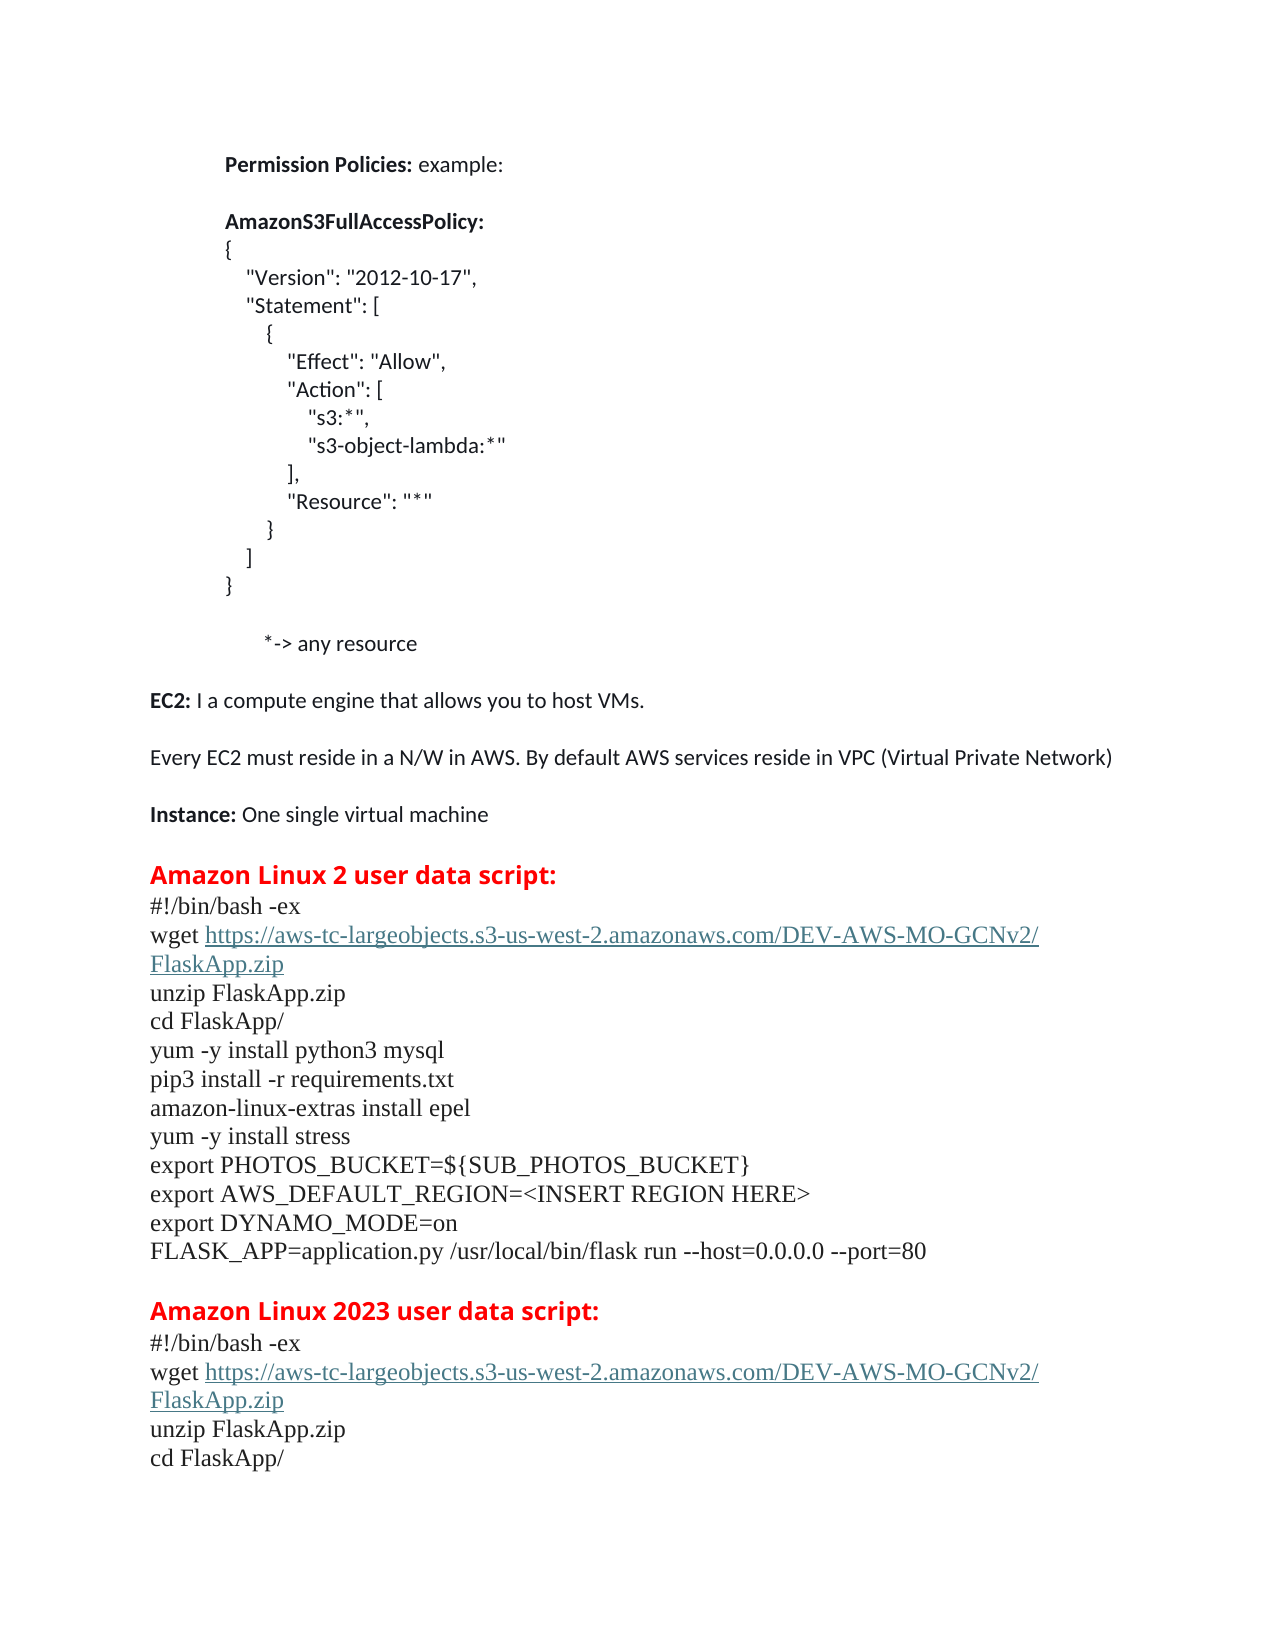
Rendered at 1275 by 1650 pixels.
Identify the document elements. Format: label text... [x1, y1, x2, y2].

text cd FlaskApp/ [150, 1443, 1125, 1472]
text "Effect": "Allow", [225, 347, 1125, 375]
text Every EC2 must reside in a N/W in AWS. By default AWS services reside in VPC (Virtual Private Network) [150, 743, 1125, 771]
text { [225, 235, 1125, 263]
text export DYNAMO_MODE=on [150, 1208, 1125, 1236]
text Permission Policies: example: [225, 150, 1125, 178]
text export AWS_DEFAULT_REGION=<INSERT REGION HERE> [150, 1179, 1125, 1208]
text ], [225, 459, 1125, 487]
text Amazon Linux 2 user data script: [150, 857, 1125, 891]
text ] [225, 543, 1125, 571]
text unzip FlaskApp.zip [150, 978, 1125, 1006]
text amazon-linux-extras install epel [150, 1093, 1125, 1121]
text "Version": "2012-10-17", [225, 263, 1125, 291]
text unzip FlaskApp.zip [150, 1414, 1125, 1443]
text wget https://aws-tc-largeobjects.s3-us-west-2.amazonaws.com/DEV-AWS-MO-GCNv2/FlaskApp.zip [150, 1357, 1125, 1414]
text Instance: One single virtual machine [150, 800, 1125, 828]
text "s3:*", [225, 403, 1125, 431]
text export PHOTOS_BUCKET=${SUB_PHOTOS_BUCKET} [150, 1150, 1125, 1179]
text "Resource": "*" [225, 487, 1125, 515]
text EC2: I a compute engine that allows you to host VMs. [150, 686, 1125, 714]
text } [225, 571, 1125, 599]
text wget https://aws-tc-largeobjects.s3-us-west-2.amazonaws.com/DEV-AWS-MO-GCNv2/FlaskApp.zip [150, 920, 1125, 978]
text #!/bin/bash -ex [150, 1328, 1125, 1357]
text "s3-object-lambda:*" [225, 431, 1125, 459]
text } [225, 515, 1125, 543]
text yum -y install stress [150, 1121, 1125, 1150]
list *-> any resource [262, 629, 1125, 657]
text "Statement": [ [225, 291, 1125, 319]
text pip3 install -r requirements.txt [150, 1064, 1125, 1093]
text FLASK_APP=application.py /usr/local/bin/flask run --host=0.0.0.0 --port=80 [150, 1236, 1125, 1265]
text AmazonS3FullAccessPolicy: [225, 207, 1125, 235]
text #!/bin/bash -ex [150, 891, 1125, 920]
text "Action": [ [225, 375, 1125, 403]
text yum -y install python3 mysql [150, 1035, 1125, 1064]
text { [225, 319, 1125, 347]
text cd FlaskApp/ [150, 1006, 1125, 1035]
text Amazon Linux 2023 user data script: [150, 1294, 1125, 1328]
